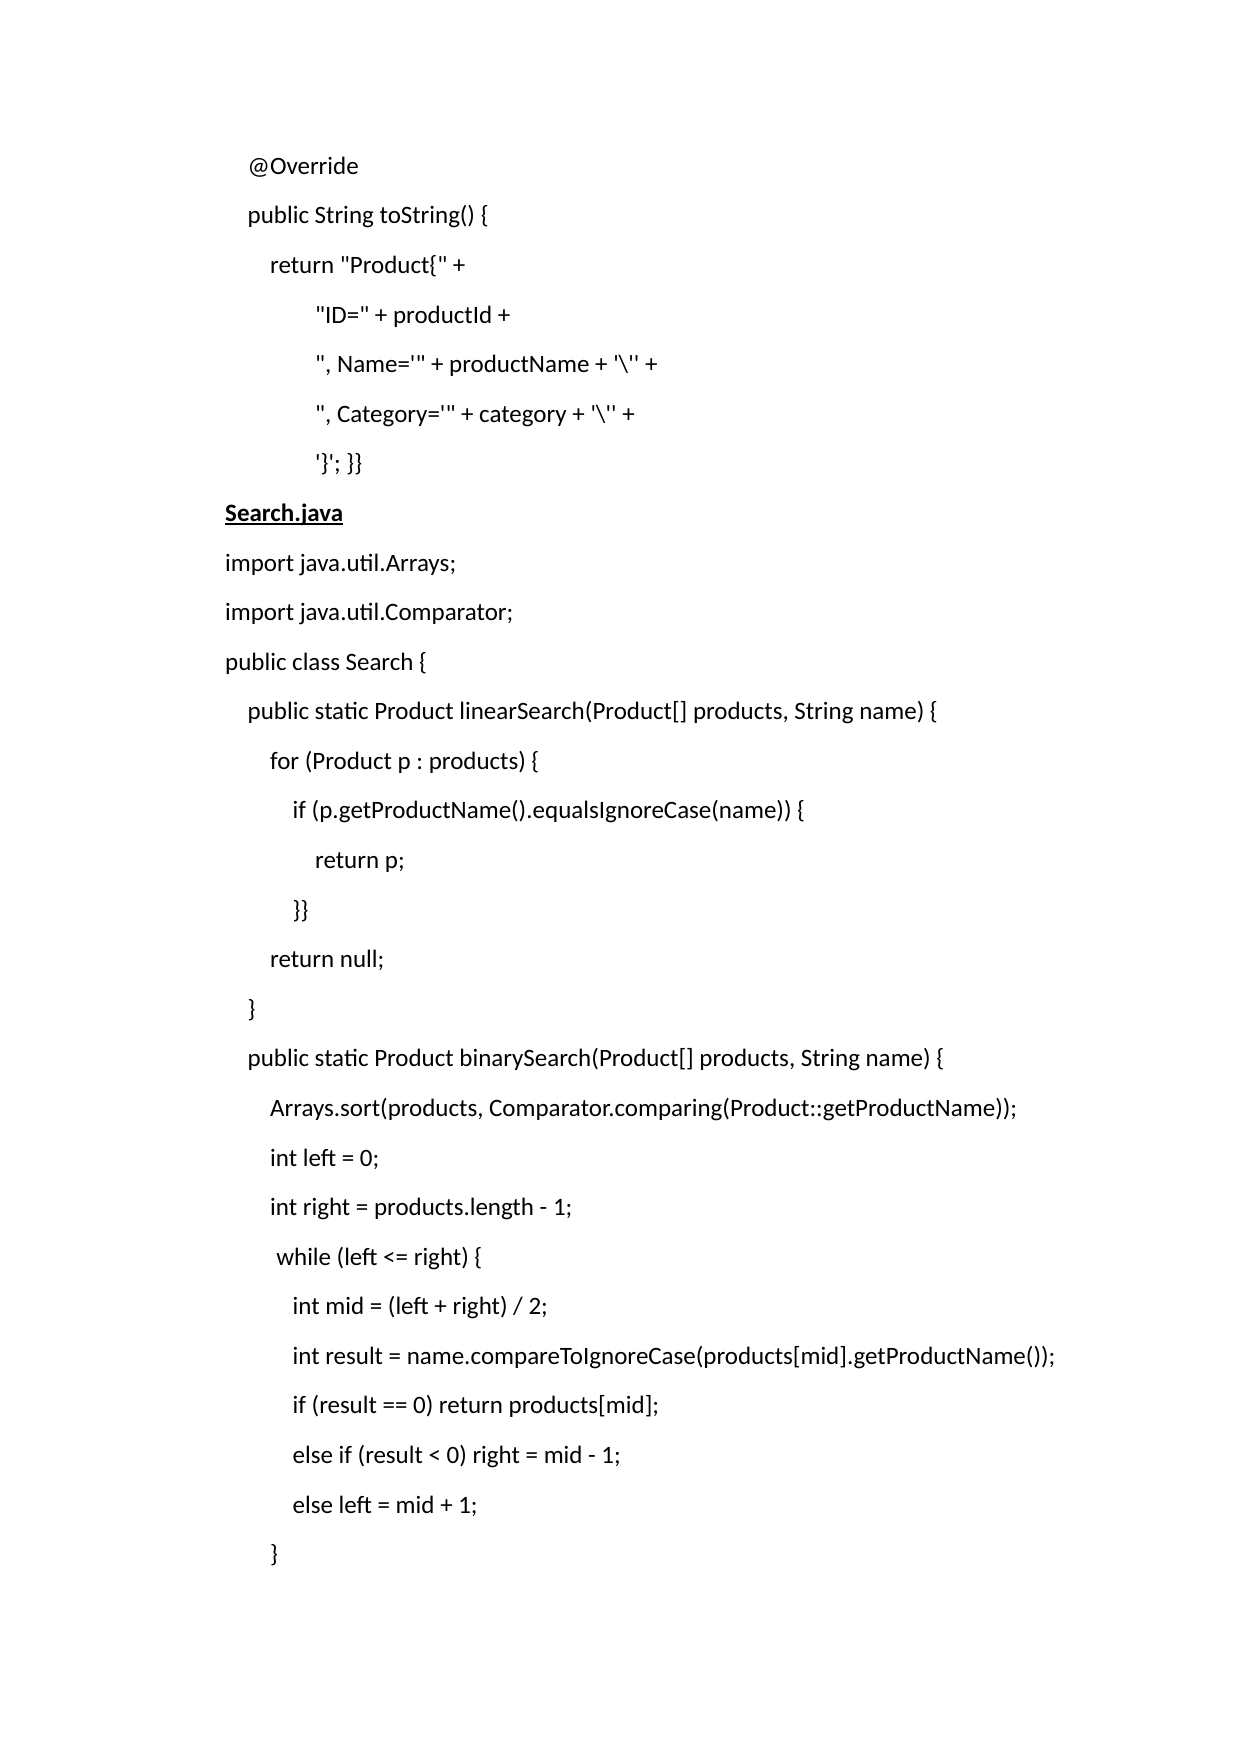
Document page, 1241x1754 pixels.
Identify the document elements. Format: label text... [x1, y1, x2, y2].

text return null; [225, 943, 1090, 974]
text Search.java [225, 497, 1090, 528]
text else if (result < 0) right = mid - 1; [225, 1439, 1090, 1470]
text while (left <= right) { [225, 1241, 1090, 1271]
text else left = mid + 1; [225, 1489, 1090, 1519]
text public static Product binarySearch(Product[] products, String name) { [225, 1042, 1090, 1073]
text int mid = (left + right) / 2; [225, 1290, 1090, 1321]
text }} [225, 894, 1090, 924]
text for (Product p : products) { [225, 745, 1090, 776]
text public static Product linearSearch(Product[] products, String name) { [225, 695, 1090, 726]
text public class Search { [225, 646, 1090, 676]
text import java.util.Comparator; [225, 596, 1090, 627]
text import java.util.Arrays; [225, 547, 1090, 577]
text int right = products.length - 1; [225, 1191, 1090, 1222]
text if (result == 0) return products[mid]; [225, 1389, 1090, 1420]
text ", Name='" + productName + '\'' + [225, 348, 1090, 379]
text return "Product{" + [225, 249, 1090, 280]
text "ID=" + productId + [225, 299, 1090, 329]
text return p; [225, 844, 1090, 875]
text int result = name.compareToIgnoreCase(products[mid].getProductName()); [225, 1340, 1090, 1371]
text Arrays.sort(products, Comparator.comparing(Product::getProductName)); [225, 1092, 1090, 1123]
text public String toString() { [225, 199, 1090, 230]
text } [225, 1538, 1090, 1569]
text int left = 0; [225, 1142, 1090, 1172]
text } [225, 993, 1090, 1023]
text '}'; }} [225, 447, 1090, 478]
text if (p.getProductName().equalsIgnoreCase(name)) { [225, 794, 1090, 825]
text ", Category='" + category + '\'' + [225, 398, 1090, 428]
text @Override [225, 150, 1090, 181]
